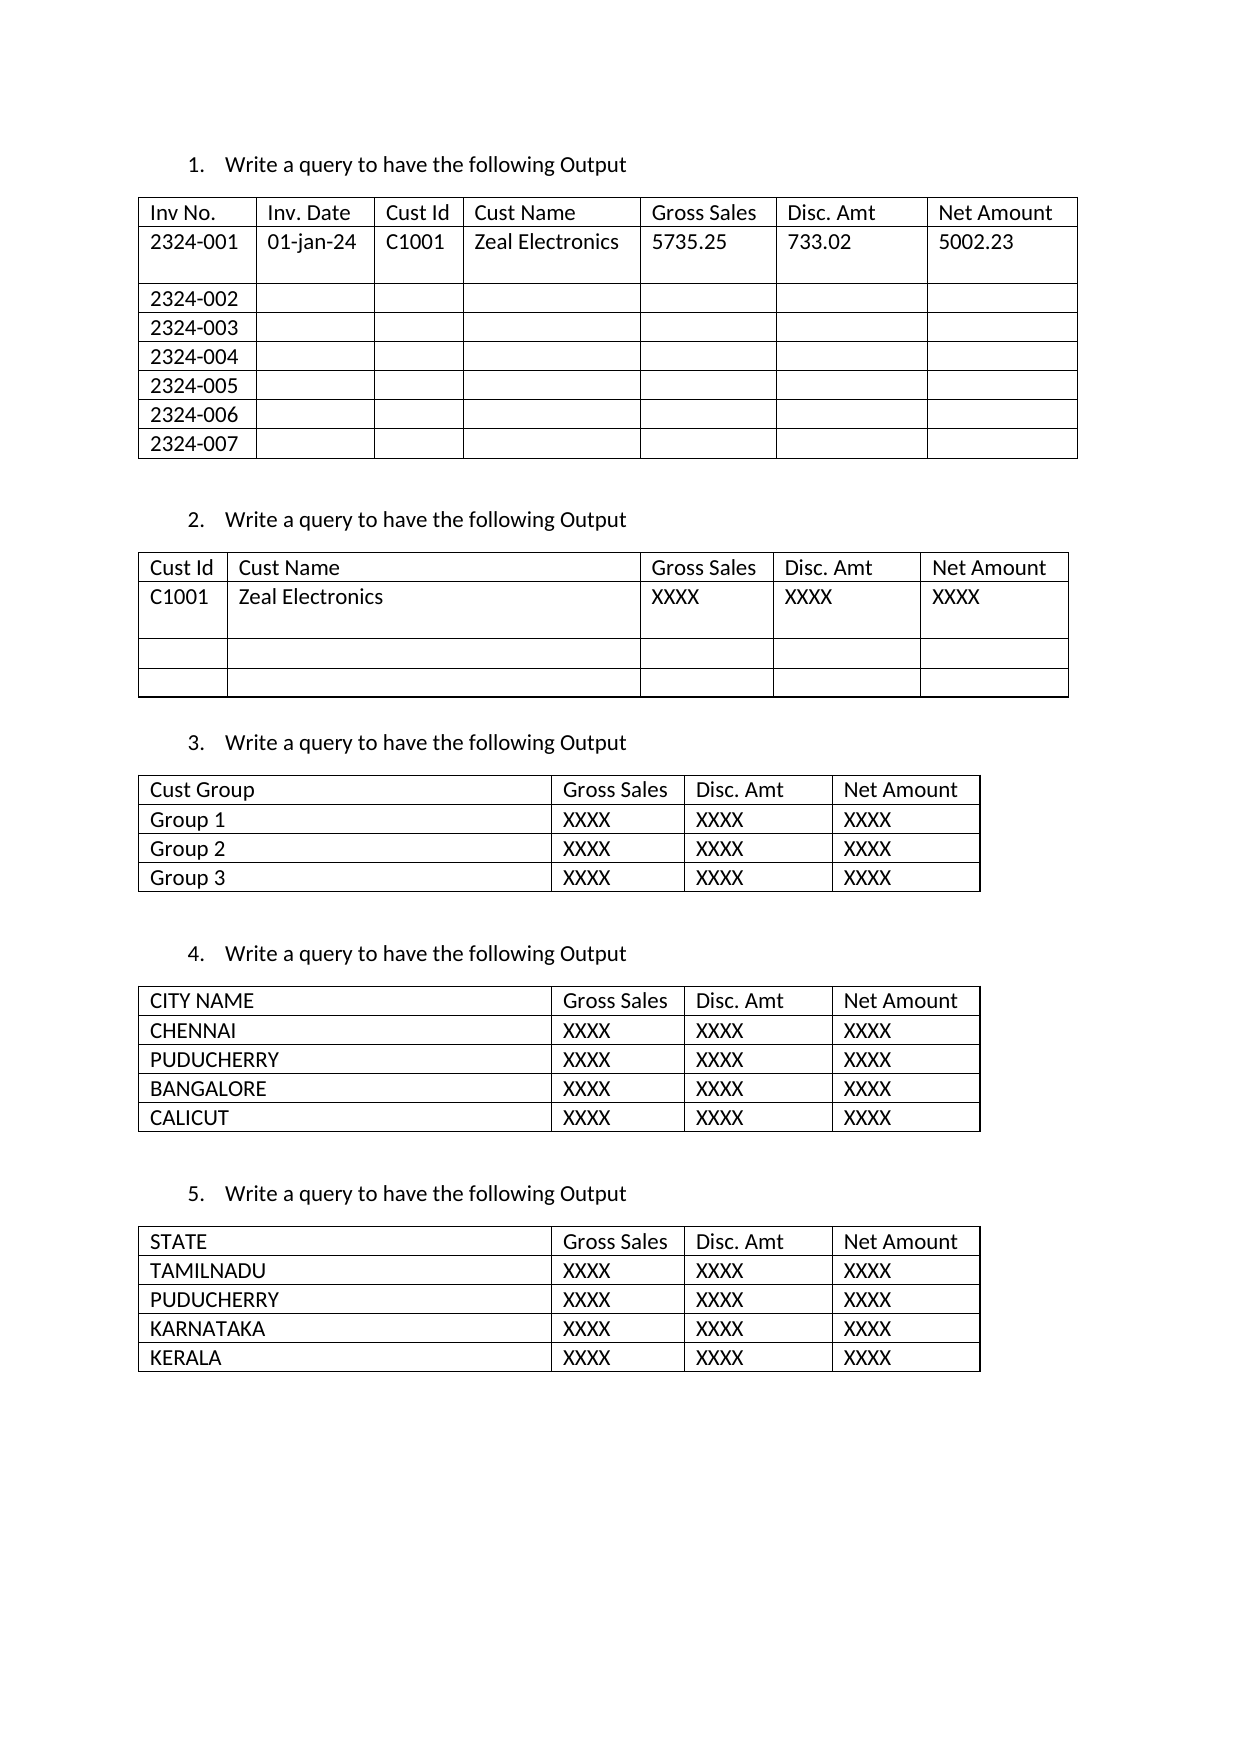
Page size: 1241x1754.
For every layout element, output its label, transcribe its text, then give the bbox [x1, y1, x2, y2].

table_header Net Amount [921, 553, 1068, 581]
table_cell [375, 313, 463, 341]
table_cell XXXX [685, 1314, 832, 1342]
table_header Gross Sales [641, 553, 773, 581]
list Write a query to have the following Output [187, 939, 1090, 967]
table_cell XXXX [552, 1256, 684, 1284]
table_cell [928, 284, 1077, 312]
table_cell XXXX [921, 582, 1068, 638]
table_header Cust Id [375, 198, 463, 226]
table_header Inv No. [139, 198, 256, 226]
table_header Net Amount [833, 776, 979, 804]
table_cell PUDUCHERRY [139, 1285, 551, 1313]
table_cell [375, 400, 463, 428]
table_cell XXXX [552, 1016, 684, 1044]
table_header Cust Name [228, 553, 640, 581]
table_cell [774, 639, 920, 667]
table_cell TAMILNADU [139, 1256, 551, 1284]
table_cell XXXX [685, 1256, 832, 1284]
table_cell XXXX [685, 863, 832, 891]
table_header Disc. Amt [774, 553, 920, 581]
table_header Cust Id [139, 553, 227, 581]
table_cell [641, 669, 773, 696]
table_cell [928, 342, 1077, 370]
table_cell XXXX [833, 1285, 979, 1313]
table_header Cust Name [464, 198, 640, 226]
table_cell 2324-002 [139, 284, 256, 312]
table_cell XXXX [833, 1103, 979, 1131]
table_cell [464, 284, 640, 312]
table_cell [921, 639, 1068, 667]
table_cell 01-jan-24 [257, 227, 374, 283]
table_cell [139, 669, 227, 696]
table_cell XXXX [552, 1074, 684, 1102]
table_cell XXXX [685, 1285, 832, 1313]
table_cell [257, 429, 374, 457]
table_cell Zeal Electronics [464, 227, 640, 283]
table_cell [257, 400, 374, 428]
table_header CITY NAME [139, 987, 551, 1015]
table_cell [928, 429, 1077, 457]
table_cell Group 3 [139, 863, 551, 891]
table_cell [641, 284, 776, 312]
table_cell XXXX [552, 863, 684, 891]
table_cell [257, 284, 374, 312]
table_cell 2324-001 [139, 227, 256, 283]
table_cell XXXX [552, 1314, 684, 1342]
table_cell XXXX [833, 1016, 979, 1044]
table_cell XXXX [833, 1045, 979, 1073]
table_cell C1001 [139, 582, 227, 638]
table_cell XXXX [833, 834, 979, 862]
table_cell XXXX [833, 1256, 979, 1284]
table_cell XXXX [552, 1045, 684, 1073]
list Write a query to have the following Output [187, 150, 1090, 178]
table_cell [777, 429, 927, 457]
table_cell [928, 400, 1077, 428]
table_cell [464, 400, 640, 428]
table_cell [641, 429, 776, 457]
table_header Net Amount [928, 198, 1077, 226]
table_cell XXXX [833, 805, 979, 833]
table_header Disc. Amt [685, 776, 832, 804]
table_cell 5735.25 [641, 227, 776, 283]
table_cell Group 1 [139, 805, 551, 833]
table_cell [375, 284, 463, 312]
table_cell [777, 342, 927, 370]
table_cell XXXX [552, 805, 684, 833]
table_cell XXXX [833, 863, 979, 891]
table_cell [257, 342, 374, 370]
table_cell 2324-005 [139, 371, 256, 399]
list Write a query to have the following Output [187, 1179, 1090, 1207]
table_cell 2324-004 [139, 342, 256, 370]
table_cell [375, 429, 463, 457]
table_cell 2324-007 [139, 429, 256, 457]
table_cell [375, 371, 463, 399]
table_cell XXXX [833, 1074, 979, 1102]
table_cell [375, 342, 463, 370]
table_cell [777, 400, 927, 428]
table_cell KARNATAKA [139, 1314, 551, 1342]
table_header Net Amount [833, 1227, 979, 1255]
table_header Disc. Amt [685, 987, 832, 1015]
table_cell XXXX [552, 1103, 684, 1131]
table_cell Zeal Electronics [228, 582, 640, 638]
table_cell [257, 371, 374, 399]
table_cell Group 2 [139, 834, 551, 862]
table_header Disc. Amt [685, 1227, 832, 1255]
table_cell XXXX [685, 1343, 832, 1371]
table_cell [774, 669, 920, 696]
table_cell [228, 669, 640, 696]
table_cell [641, 400, 776, 428]
table_cell 2324-006 [139, 400, 256, 428]
table_cell [777, 284, 927, 312]
table_cell [777, 313, 927, 341]
table_header Net Amount [833, 987, 979, 1015]
table_cell BANGALORE [139, 1074, 551, 1102]
table_header Gross Sales [641, 198, 776, 226]
table_cell [464, 429, 640, 457]
table_cell [257, 313, 374, 341]
table_cell XXXX [552, 834, 684, 862]
table_cell [139, 639, 227, 667]
table_cell [464, 342, 640, 370]
table_cell 733.02 [777, 227, 927, 283]
list Write a query to have the following Output [187, 728, 1090, 756]
table_header STATE [139, 1227, 551, 1255]
table_cell CALICUT [139, 1103, 551, 1131]
table_cell [228, 639, 640, 667]
table_header Cust Group [139, 776, 551, 804]
table_header Gross Sales [552, 987, 684, 1015]
table_cell XXXX [833, 1343, 979, 1371]
table_cell PUDUCHERRY [139, 1045, 551, 1073]
table_cell [928, 371, 1077, 399]
table_cell [641, 342, 776, 370]
table_header Disc. Amt [777, 198, 927, 226]
table_cell [921, 669, 1068, 696]
table_cell XXXX [685, 1016, 832, 1044]
table_cell KERALA [139, 1343, 551, 1371]
table_header Gross Sales [552, 1227, 684, 1255]
table_cell XXXX [685, 834, 832, 862]
table_header Inv. Date [257, 198, 374, 226]
table_cell [641, 639, 773, 667]
table_cell [777, 371, 927, 399]
table_cell XXXX [685, 1045, 832, 1073]
table_cell XXXX [685, 805, 832, 833]
table_cell 2324-003 [139, 313, 256, 341]
table_cell XXXX [552, 1285, 684, 1313]
table_cell XXXX [641, 582, 773, 638]
table_cell XXXX [685, 1103, 832, 1131]
table_cell XXXX [833, 1314, 979, 1342]
table_cell [641, 313, 776, 341]
table_cell XXXX [552, 1343, 684, 1371]
table_cell 5002.23 [928, 227, 1077, 283]
table_cell C1001 [375, 227, 463, 283]
table_header Gross Sales [552, 776, 684, 804]
table_cell XXXX [685, 1074, 832, 1102]
table_cell [464, 313, 640, 341]
table_cell [928, 313, 1077, 341]
table_cell [464, 371, 640, 399]
table_cell CHENNAI [139, 1016, 551, 1044]
list Write a query to have the following Output [187, 505, 1090, 533]
table_cell [641, 371, 776, 399]
table_cell XXXX [774, 582, 920, 638]
